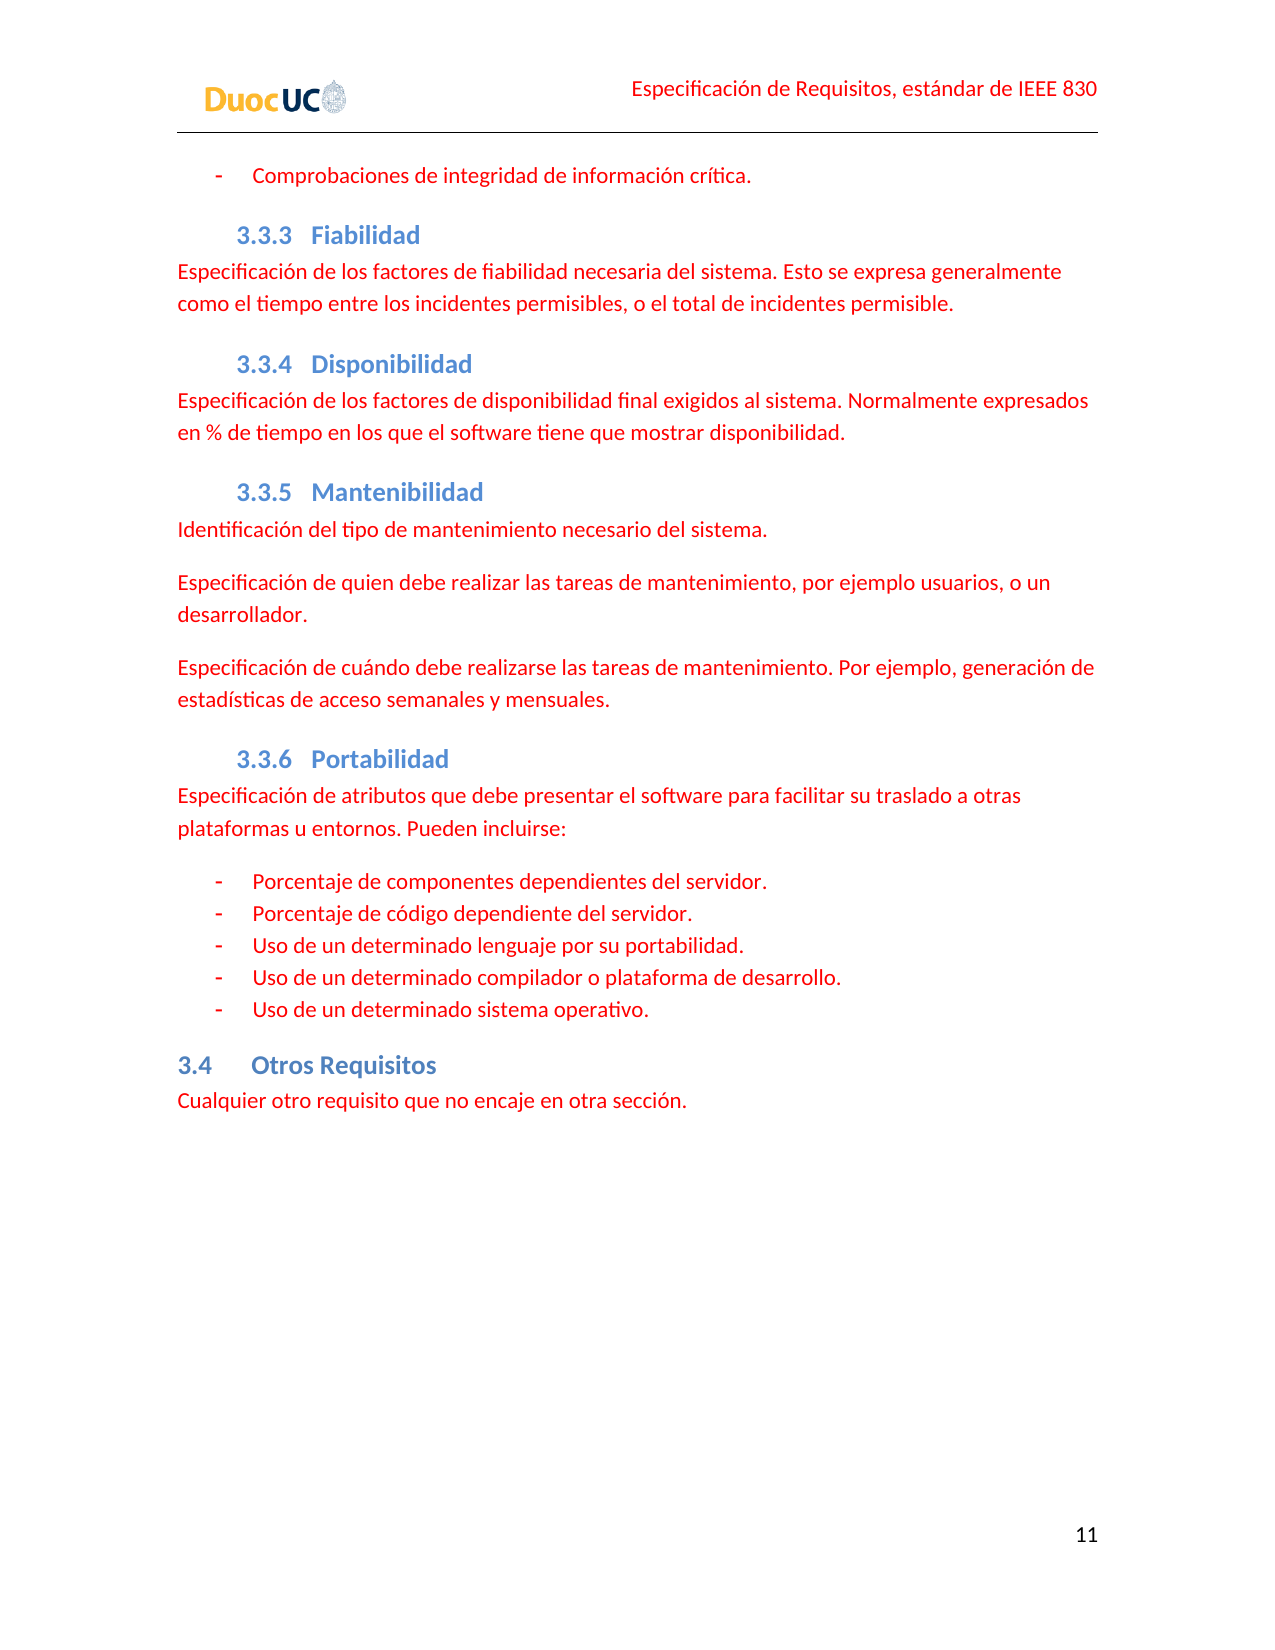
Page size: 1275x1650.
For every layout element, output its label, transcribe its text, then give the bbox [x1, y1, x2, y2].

list Uso de un determinado compilador o plataforma de desarrollo. [215, 963, 1098, 991]
list Comprobaciones de integridad de información crítica. [215, 161, 1098, 189]
list Porcentaje de código dependiente del servidor. [215, 899, 1098, 927]
subtitle 3.4 Otros Requisitos [177, 1048, 1098, 1082]
subtitle 3.3.5 Mantenibilidad [236, 475, 1098, 508]
subtitle 3.3.3 Fiabilidad [236, 218, 1098, 251]
picture [198, 76, 351, 116]
list Uso de un determinado lenguaje por su portabilidad. [215, 931, 1098, 959]
subtitle 3.3.4 Disponibilidad [236, 347, 1098, 380]
text Especificación de quien debe realizar las tareas de mantenimiento, por ejemplo usuarios, o un desarrollador. [177, 568, 1098, 628]
text Cualquier otro requisito que no encaje en otra sección. [177, 1086, 1098, 1114]
subtitle 3.3.6 Portabilidad [236, 742, 1098, 775]
text Especificación de los factores de disponibilidad final exigidos al sistema. Normalmente expresados en % de tiempo en los que el software tiene que mostrar disponibilidad. [177, 386, 1098, 446]
text Especificación de los factores de fiabilidad necesaria del sistema. Esto se expresa generalmente como el tiempo entre los incidentes permisibles, o el total de incidentes permisible. [177, 257, 1098, 318]
text Identificación del tipo de mantenimiento necesario del sistema. [177, 515, 1098, 543]
list Porcentaje de componentes dependientes del servidor. [215, 867, 1098, 895]
list Uso de un determinado sistema operativo. [215, 996, 1098, 1023]
text Especificación de cuándo debe realizarse las tareas de mantenimiento. Por ejemplo, generación de estadísticas de acceso semanales y mensuales. [177, 653, 1098, 713]
text Especificación de atributos que debe presentar el software para facilitar su traslado a otras plataformas u entornos. Pueden incluirse: [177, 782, 1098, 842]
